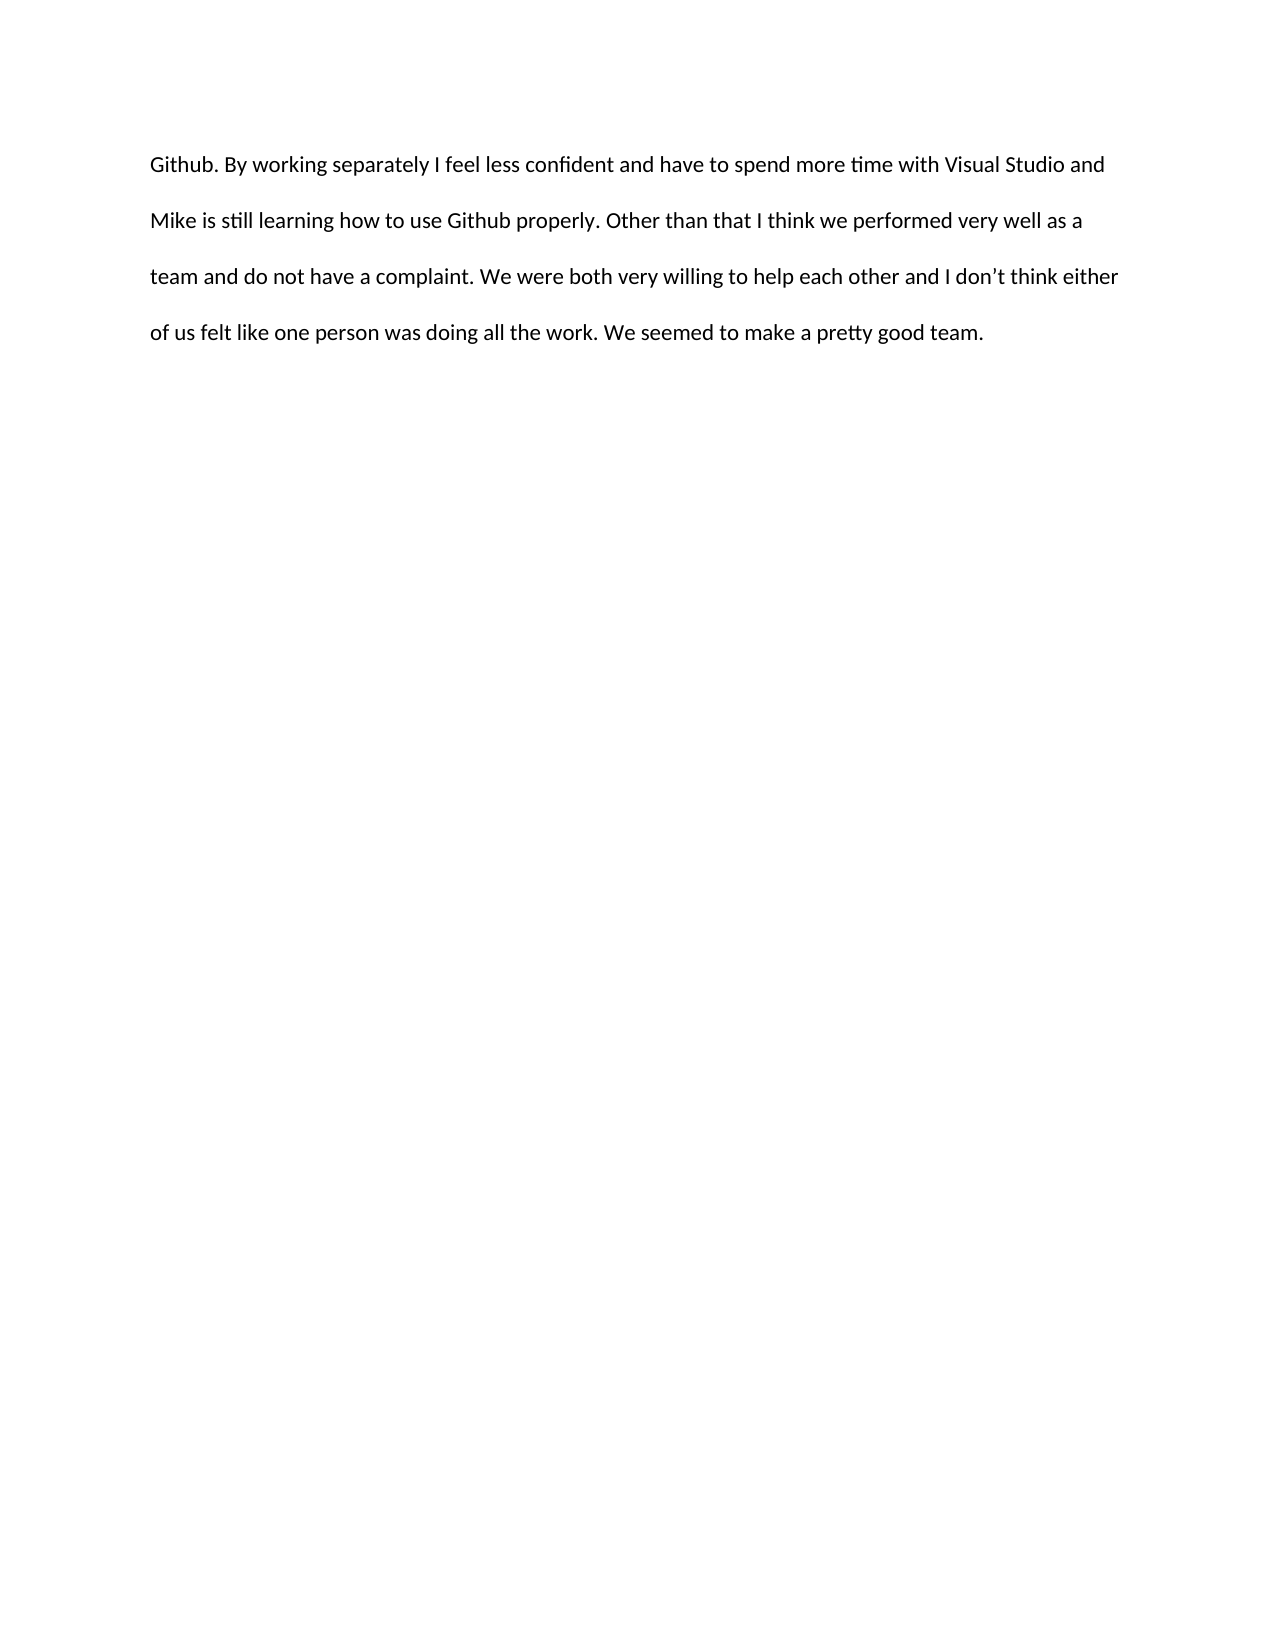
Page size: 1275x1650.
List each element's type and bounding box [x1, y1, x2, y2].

text [150, 150, 1125, 346]
